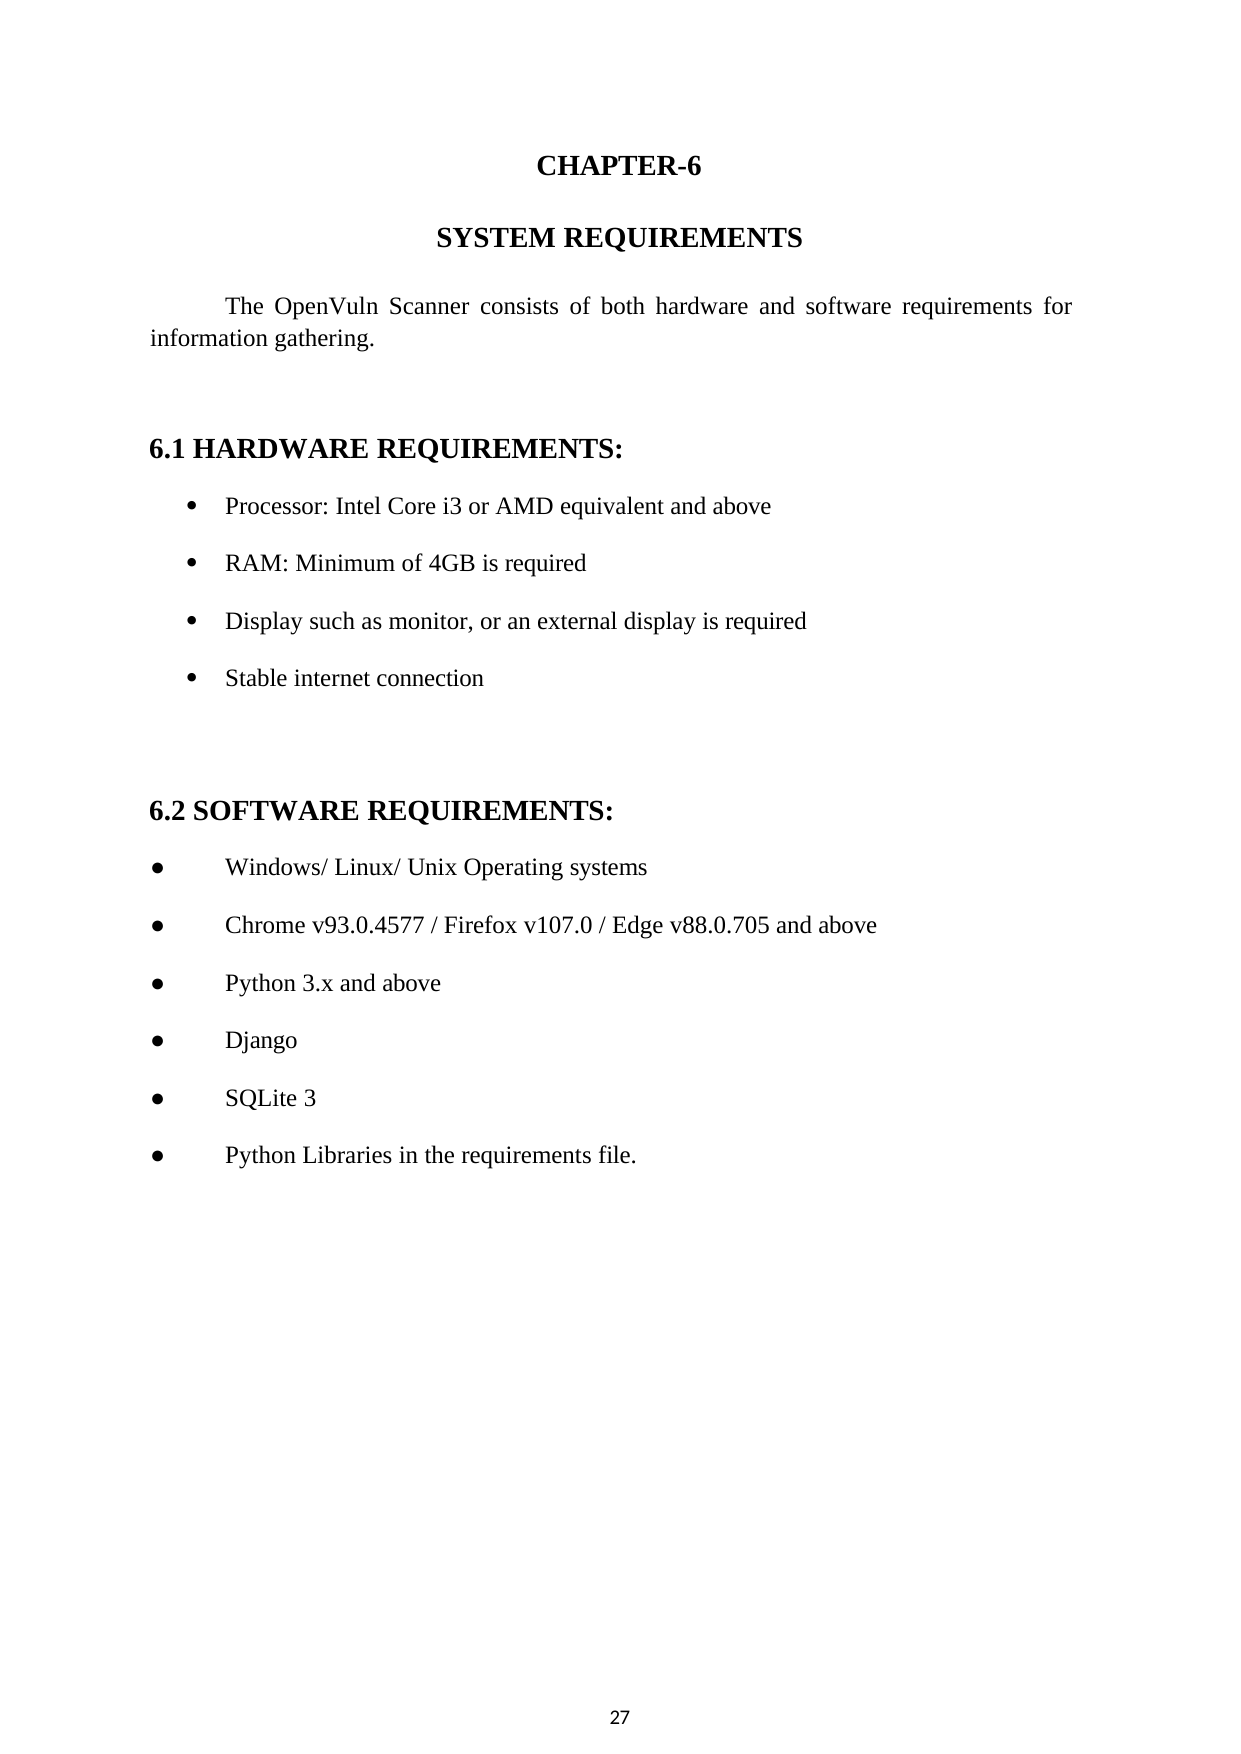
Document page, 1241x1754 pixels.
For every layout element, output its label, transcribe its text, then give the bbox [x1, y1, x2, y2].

list Python 3.x and above [150, 968, 1153, 996]
list Processor: Intel Core i3 or AMD equivalent and above [187, 491, 1153, 520]
subtitle CHAPTER-6 SYSTEM REQUIREMENTS [436, 148, 820, 253]
subtitle 6.1 HARDWARE REQUIREMENTS: [98, 432, 1153, 465]
list Chrome v93.0.4577 / Firefox v107.0 / Edge v88.0.705 and above [150, 910, 1153, 939]
list Python Libraries in the requirements file. [150, 1140, 1153, 1169]
subtitle 6.2 SOFTWARE REQUIREMENTS: [98, 793, 1153, 827]
list Display such as monitor, or an external display is required [187, 606, 1153, 634]
list Stable internet connection [187, 663, 1153, 692]
list Windows/ Linux/ Unix Operating systems [150, 852, 1153, 881]
text The OpenVuln Scanner consists of both hardware and software requirements for information gathering. [150, 291, 1153, 352]
list Django [150, 1025, 1153, 1054]
list RAM: Minimum of 4GB is required [187, 548, 1153, 577]
list SQLite 3 [150, 1083, 1153, 1111]
